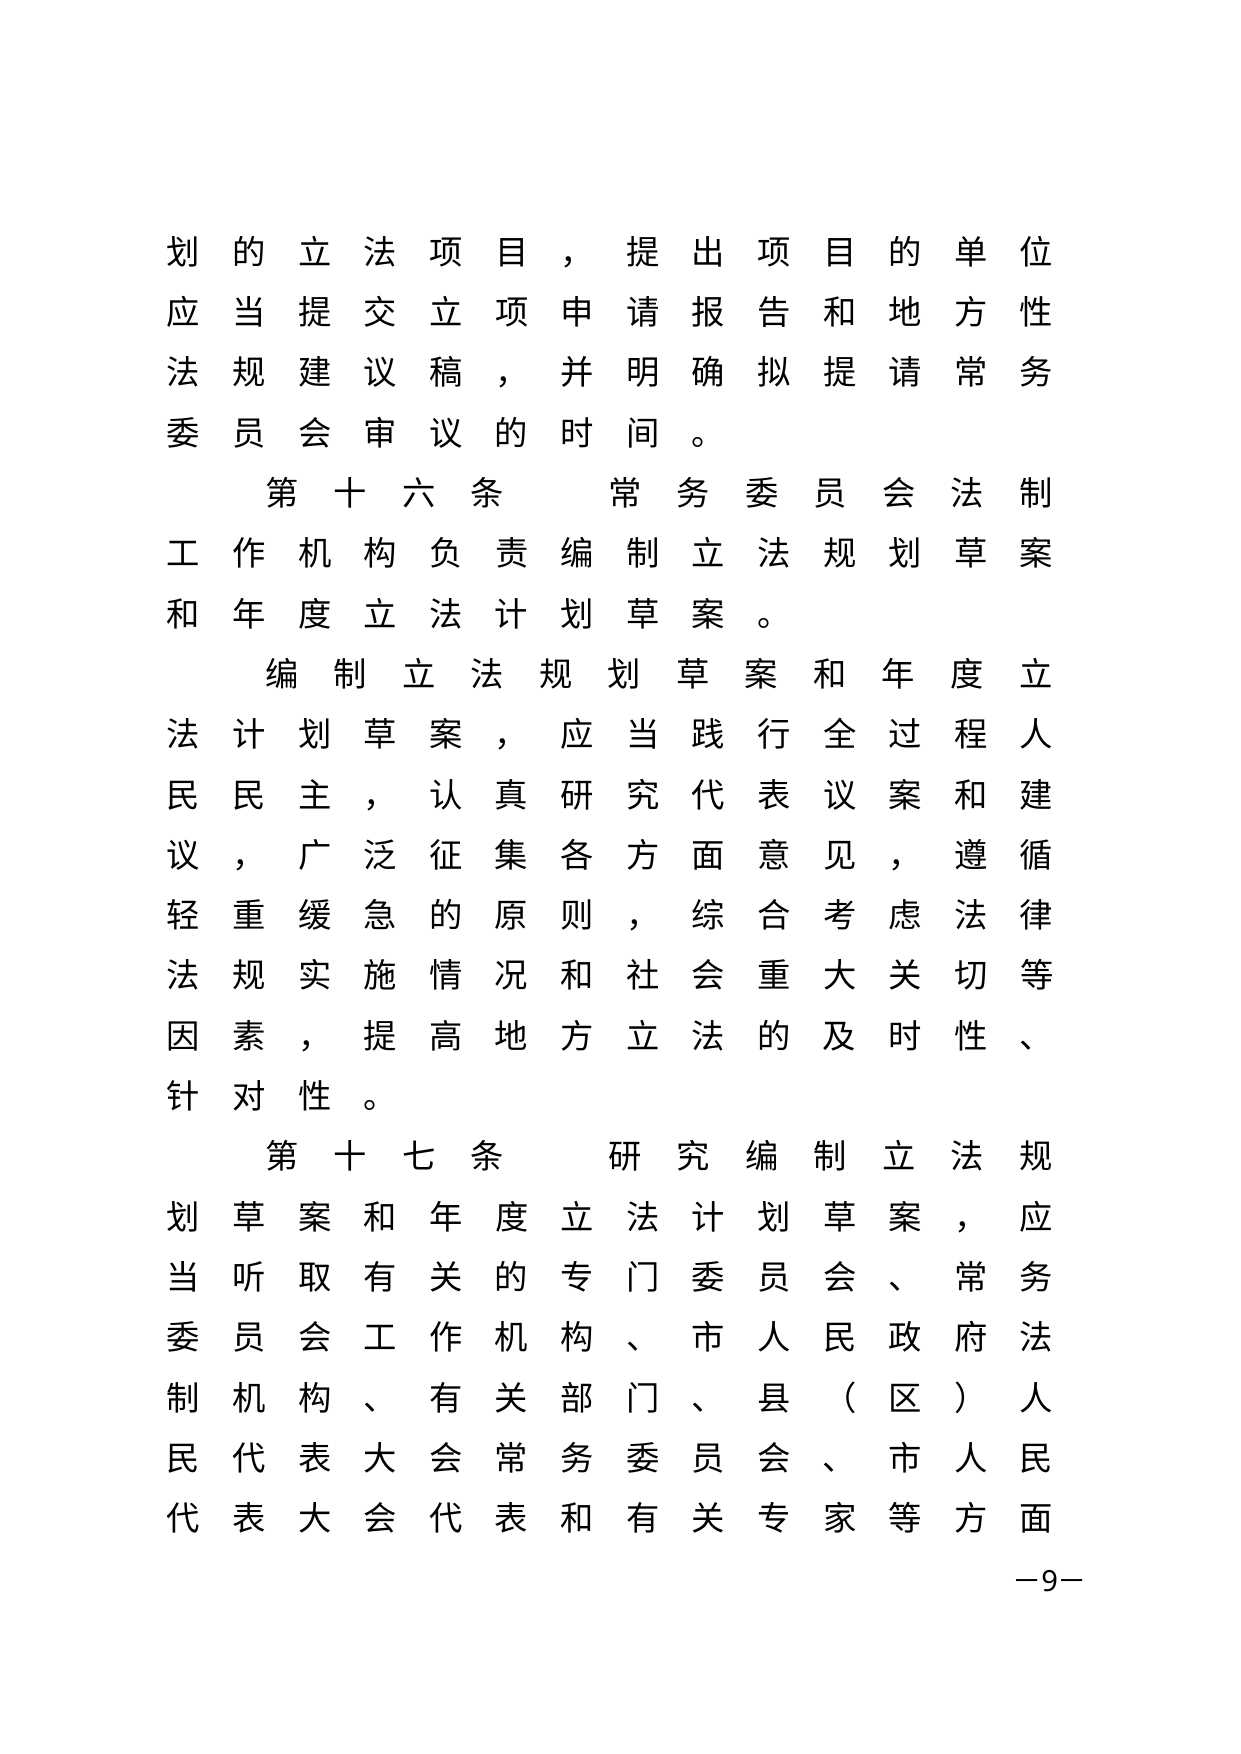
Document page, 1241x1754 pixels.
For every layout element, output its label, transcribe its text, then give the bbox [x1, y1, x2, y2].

text 编制立法规划草案和年度立法计划草案，应当践行全过程人民民主，认真研究代表议案和建议，广泛征集各方面意见，遵循轻重缓急的原则，综合考虑法律法规实施情况和社会重大关切等因素，提高地方立法的及时性、针对性。 [167, 642, 1085, 1124]
text 第十五条 申请列入立法规划的立法项目，提出项目的单位应当提交立项申请报告，说明立法的必要性、可行性和拟规范的主要内容；申请列入年度立法计划的立法项目，提出项目的单位应当提交立项申请报告和地方性法规建议稿，并明确拟提请常务委员会审议的时间。 [167, 219, 1085, 461]
text 第十七条 研究编制立法规划草案和年度立法计划草案，应当听取有关的专门委员会、常务委员会工作机构、市人民政府法制机构、有关部门、县（区）人民代表大会常务委员会、市人民代表大会代表和有关专家等方面的意见，通过基层立法联系点、人大代表之家、人大代表联络站听取社会公众意见。 [167, 1124, 1085, 1546]
text 第十六条 常务委员会法制工作机构负责编制立法规划草案和年度立法计划草案。 [167, 461, 1085, 642]
